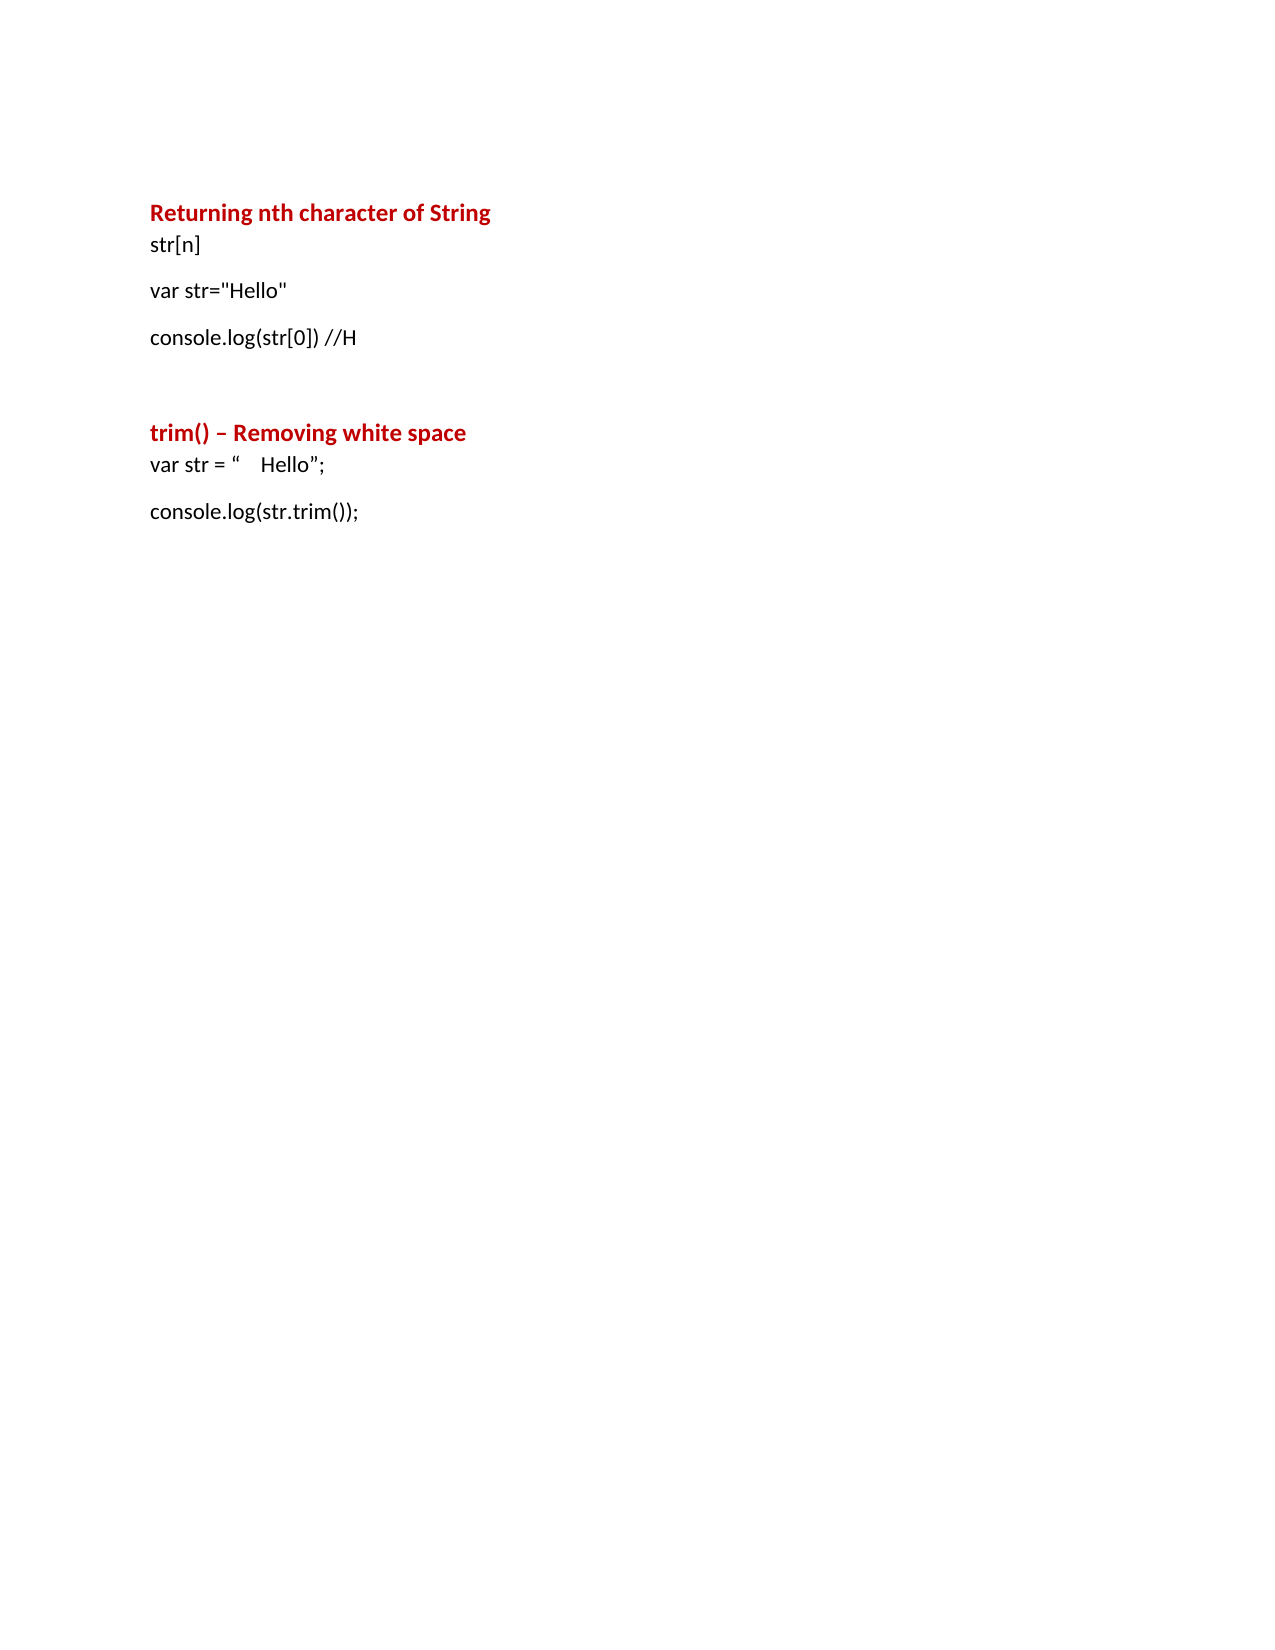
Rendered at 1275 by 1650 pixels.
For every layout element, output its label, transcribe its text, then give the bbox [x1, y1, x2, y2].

text var str = “ Hello”; [150, 450, 1125, 478]
text console.log(str.trim()); [150, 497, 1125, 525]
subtitle Returning nth character of String [150, 197, 1125, 227]
text var str="Hello" [150, 277, 1125, 305]
text str[n] [150, 230, 1125, 258]
text console.log(str[0]) //H [150, 323, 1125, 352]
subtitle trim() – Removing white space [150, 417, 1125, 448]
